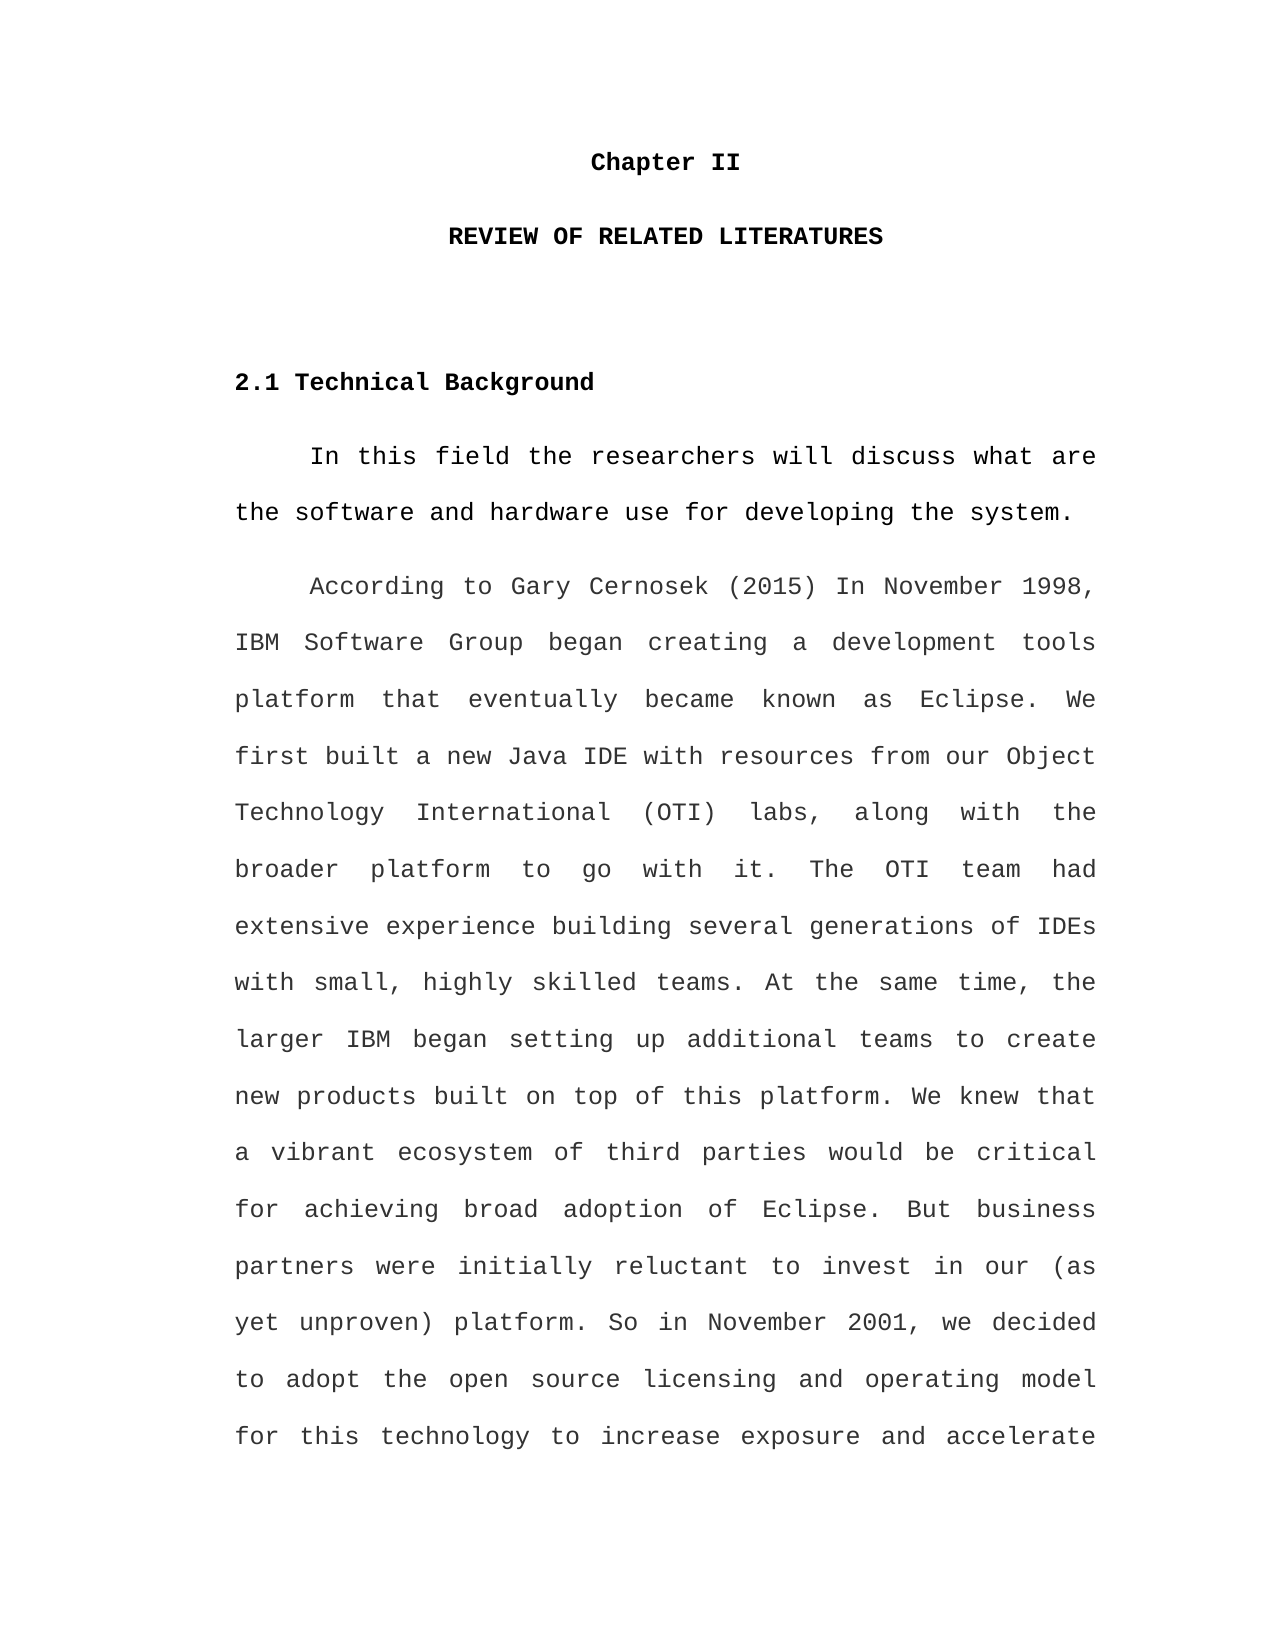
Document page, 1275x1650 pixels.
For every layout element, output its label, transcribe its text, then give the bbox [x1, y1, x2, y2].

text In this field the researchers will discuss what are the software and hardware use for developing the system. [234, 443, 1097, 528]
text 2.1 Technical Background [234, 370, 1097, 398]
text REVIEW OF RELATED LITERATURES [234, 223, 1097, 252]
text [234, 573, 1097, 1452]
text Chapter II [234, 150, 1097, 178]
